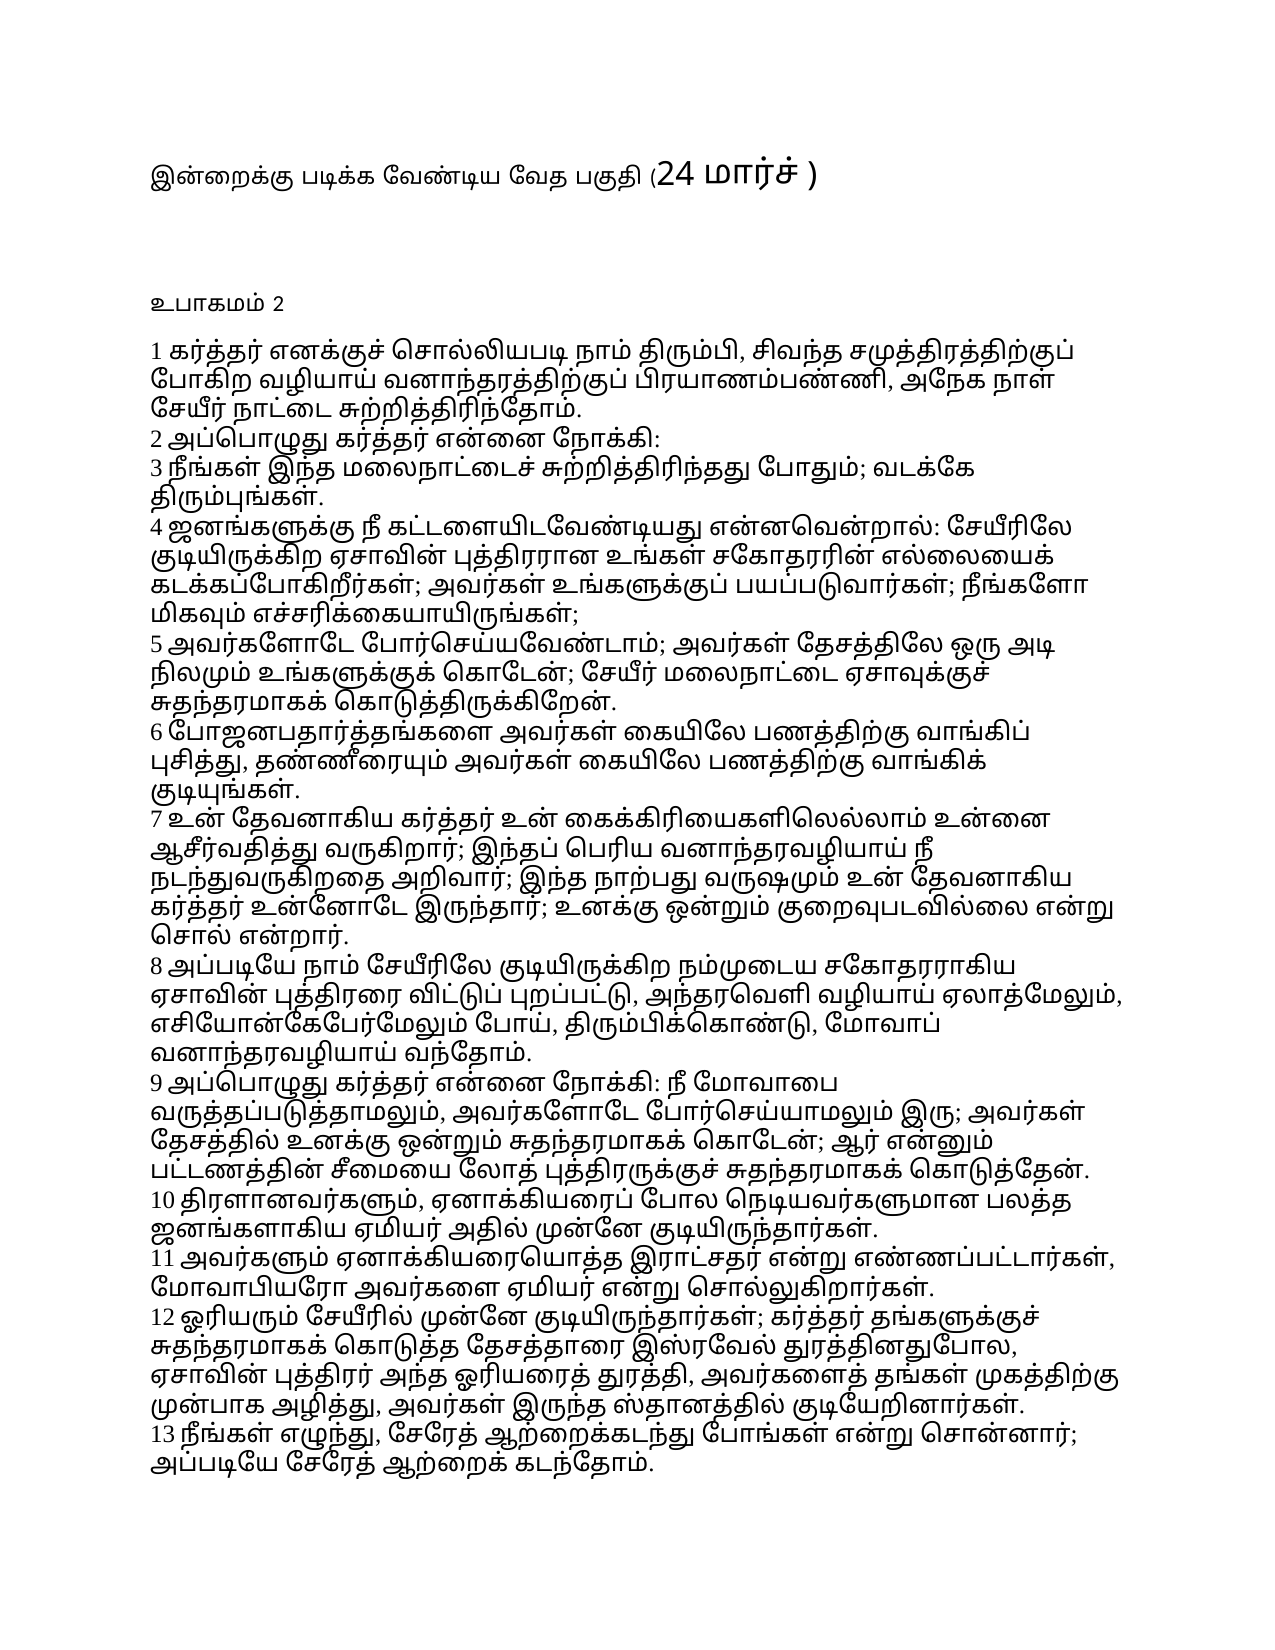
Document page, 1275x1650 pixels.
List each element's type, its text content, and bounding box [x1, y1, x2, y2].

text 9அப்பொழுது கர்த்தர் என்னை நோக்கி: நீ மோவாபை வருத்தப்படுத்தாமலும், அவர்களோடே போர்செய்யாமலும் இரு; அவர்கள் தேசத்தில் உனக்கு ஒன்றும் சுதந்தரமாகக் கொடேன்; ஆர் என்னும் பட்டணத்தின் சீமையை லோத் புத்திரருக்குச் சுதந்தரமாகக் கொடுத்தேன். [150, 1068, 1125, 1185]
text 13நீங்கள் எழுந்து, சேரேத் ஆற்றைக்கடந்து போங்கள் என்று சொன்னார்; அப்படியே சேரேத் ஆற்றைக் கடந்தோம். [150, 1419, 1125, 1478]
text 10திரளானவர்களும், ஏனாக்கியரைப் போல நெடியவர்களுமான பலத்த ஜனங்களாகிய ஏமியர் அதில் முன்னே குடியிருந்தார்கள். [150, 1185, 1125, 1243]
text 11அவர்களும் ஏனாக்கியரையொத்த இராட்சதர் என்று எண்ணப்பட்டார்கள், மோவாபியரோ அவர்களை ஏமியர் என்று சொல்லுகிறார்கள். [150, 1243, 1125, 1302]
text 6போஜனபதார்த்தங்களை அவர்கள் கையிலே பணத்திற்கு வாங்கிப் புசித்து, தண்ணீரையும் அவர்கள் கையிலே பணத்திற்கு வாங்கிக் குடியுங்கள். [150, 717, 1125, 804]
text 12ஓரியரும் சேயீரில் முன்னே குடியிருந்தார்கள்; கர்த்தர் தங்களுக்குச் சுதந்தரமாகக் கொடுத்த தேசத்தாரை இஸ்ரவேல் துரத்தினதுபோல, ஏசாவின் புத்திரர் அந்த ஓரியரைத் துரத்தி, அவர்களைத் தங்கள் முகத்திற்கு முன்பாக அழித்து, அவர்கள் இருந்த ஸ்தானத்தில் குடியேறினார்கள். [150, 1302, 1125, 1419]
text 1 கர்த்தர் எனக்குச் சொல்லியபடி நாம் திரும்பி, சிவந்த சமுத்திரத்திற்குப் போகிற வழியாய் வனாந்தரத்திற்குப் பிரயாணம்பண்ணி, அநேக நாள் சேயீர் நாட்டை சுற்றித்திரிந்தோம். [150, 336, 1125, 424]
text 4ஜனங்களுக்கு நீ கட்டளையிடவேண்டியது என்னவென்றால்: சேயீரிலே குடியிருக்கிற ஏசாவின் புத்திரரான உங்கள் சகோதரரின் எல்லையைக் கடக்கப்போகிறீர்கள்; அவர்கள் உங்களுக்குப் பயப்படுவார்கள்; நீங்களோ மிகவும் எச்சரிக்கையாயிருங்கள்; [150, 512, 1125, 629]
text 5அவர்களோடே போர்செய்யவேண்டாம்; அவர்கள் தேசத்திலே ஒரு அடி நிலமும் உங்களுக்குக் கொடேன்; சேயீர் மலைநாட்டை ஏசாவுக்குச் சுதந்தரமாகக் கொடுத்திருக்கிறேன். [150, 629, 1125, 717]
text உபாகமம் 2 [150, 289, 1125, 317]
text 2அப்பொழுது கர்த்தர் என்னை நோக்கி: [150, 424, 1125, 453]
text 8அப்படியே நாம் சேயீரிலே குடியிருக்கிற நம்முடைய சகோதரராகிய ஏசாவின் புத்திரரை விட்டுப் புறப்பட்டு, அந்தரவெளி வழியாய் ஏலாத்மேலும், எசியோன்கேபேர்மேலும் போய், திரும்பிக்கொண்டு, மோவாப் வனாந்தரவழியாய் வந்தோம். [150, 951, 1125, 1068]
text 3நீங்கள் இந்த மலைநாட்டைச் சுற்றித்திரிந்தது போதும்; வடக்கே திரும்புங்கள். [150, 453, 1125, 512]
text இன்றைக்கு படிக்க வேண்டிய வேத பகு‌தி (24 மார்ச் ) [150, 150, 1125, 195]
text 7உன் தேவனாகிய கர்த்தர் உன் கைக்கிரியைகளிலெல்லாம் உன்னை ஆசீர்வதித்து வருகிறார்; இந்தப் பெரிய வனாந்தரவழியாய் நீ நடந்துவருகிறதை அறிவார்; இந்த நாற்பது வருஷமும் உன் தேவனாகிய கர்த்தர் உன்னோடே இருந்தார்; உனக்கு ஒன்றும் குறைவுபடவில்லை என்று சொல் என்றார். [150, 804, 1125, 951]
